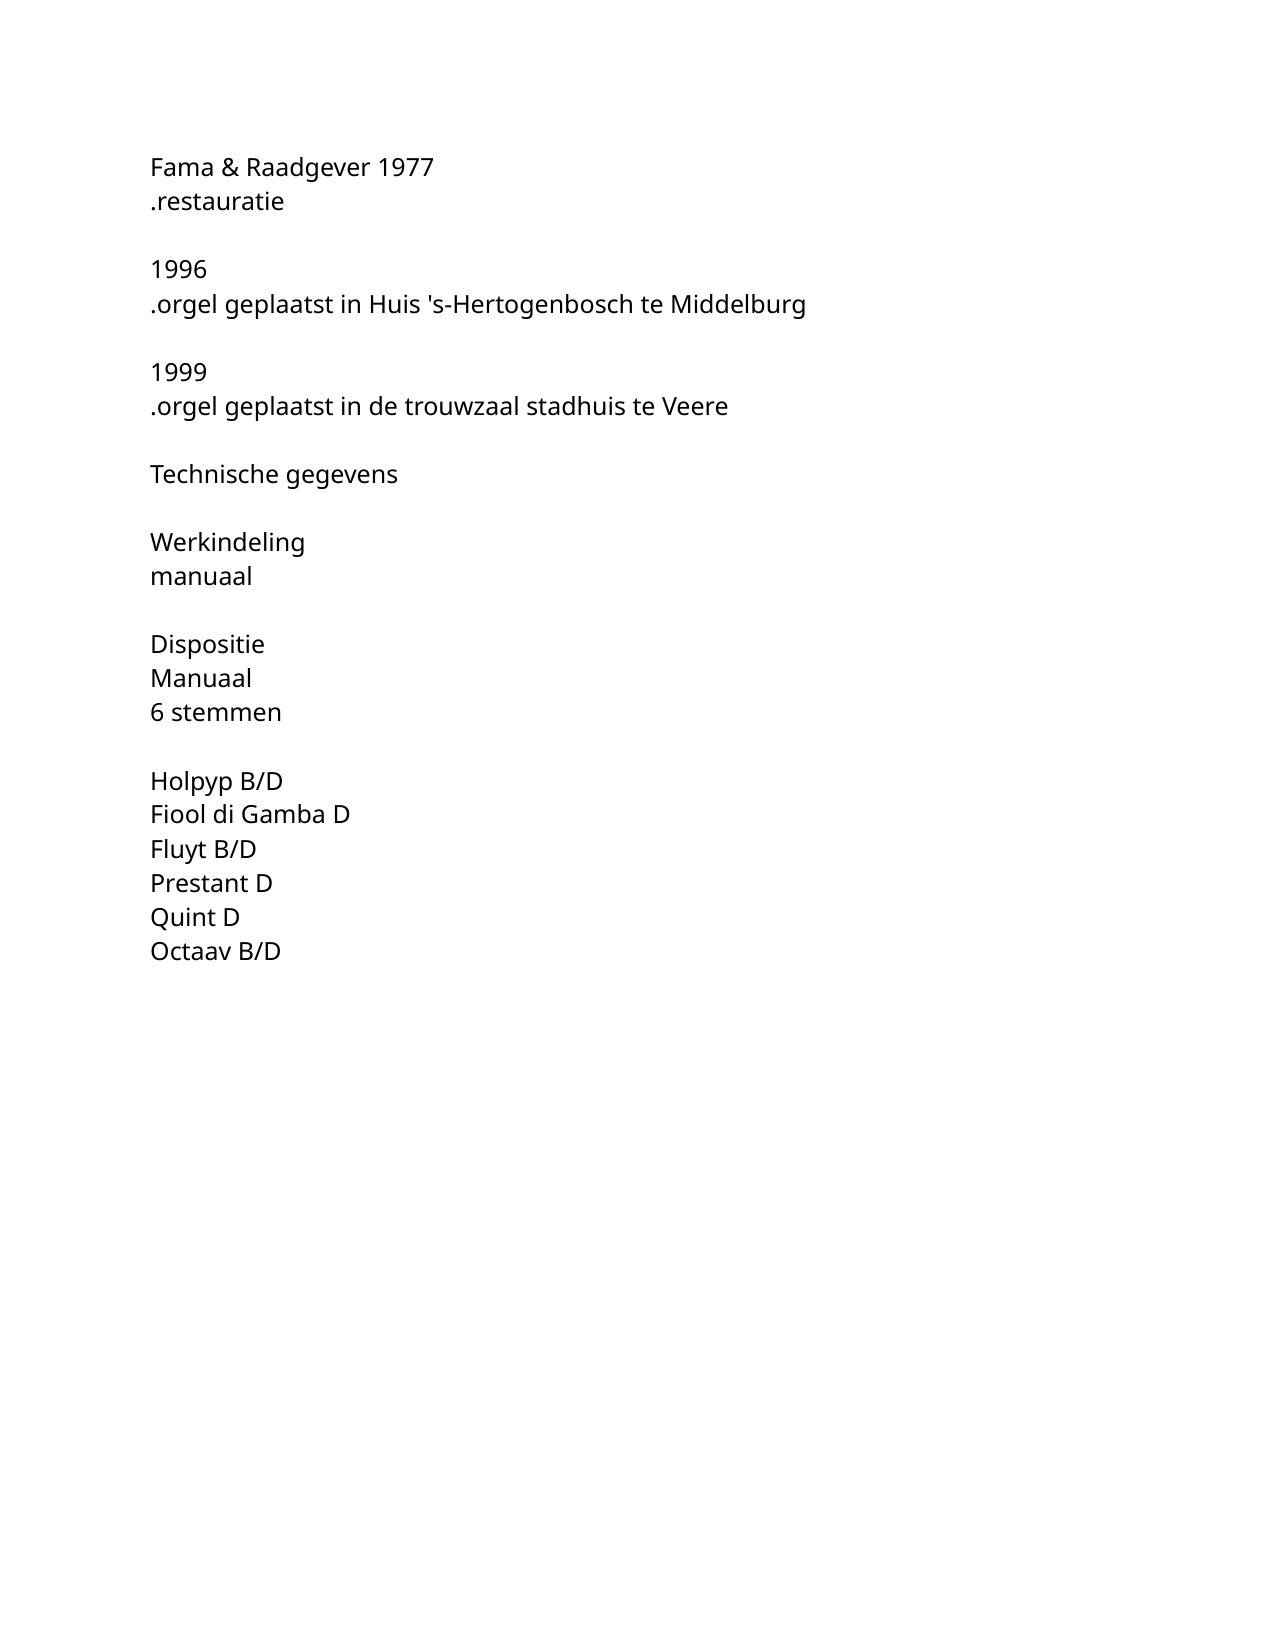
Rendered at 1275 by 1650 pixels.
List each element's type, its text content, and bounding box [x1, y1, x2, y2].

text Technische gegevens [150, 457, 1125, 491]
text Werkindeling [150, 525, 1125, 559]
text .restauratie [150, 184, 1125, 218]
text Manuaal [150, 661, 1125, 695]
text Holpyp B/D [150, 763, 1125, 797]
text Fama & Raadgever 1977 [150, 150, 1125, 184]
text Octaav B/D [150, 933, 1125, 967]
text .orgel geplaatst in de trouwzaal stadhuis te Veere [150, 388, 1125, 422]
text Fiool di Gamba D [150, 797, 1125, 831]
text 1999 [150, 354, 1125, 388]
text 6 stemmen [150, 695, 1125, 729]
text Fluyt B/D [150, 831, 1125, 865]
text 1996 [150, 252, 1125, 286]
text .orgel geplaatst in Huis 's-Hertogenbosch te Middelburg [150, 286, 1125, 320]
text Prestant D [150, 865, 1125, 899]
text Dispositie [150, 627, 1125, 661]
text manuaal [150, 559, 1125, 593]
text Quint D [150, 899, 1125, 933]
